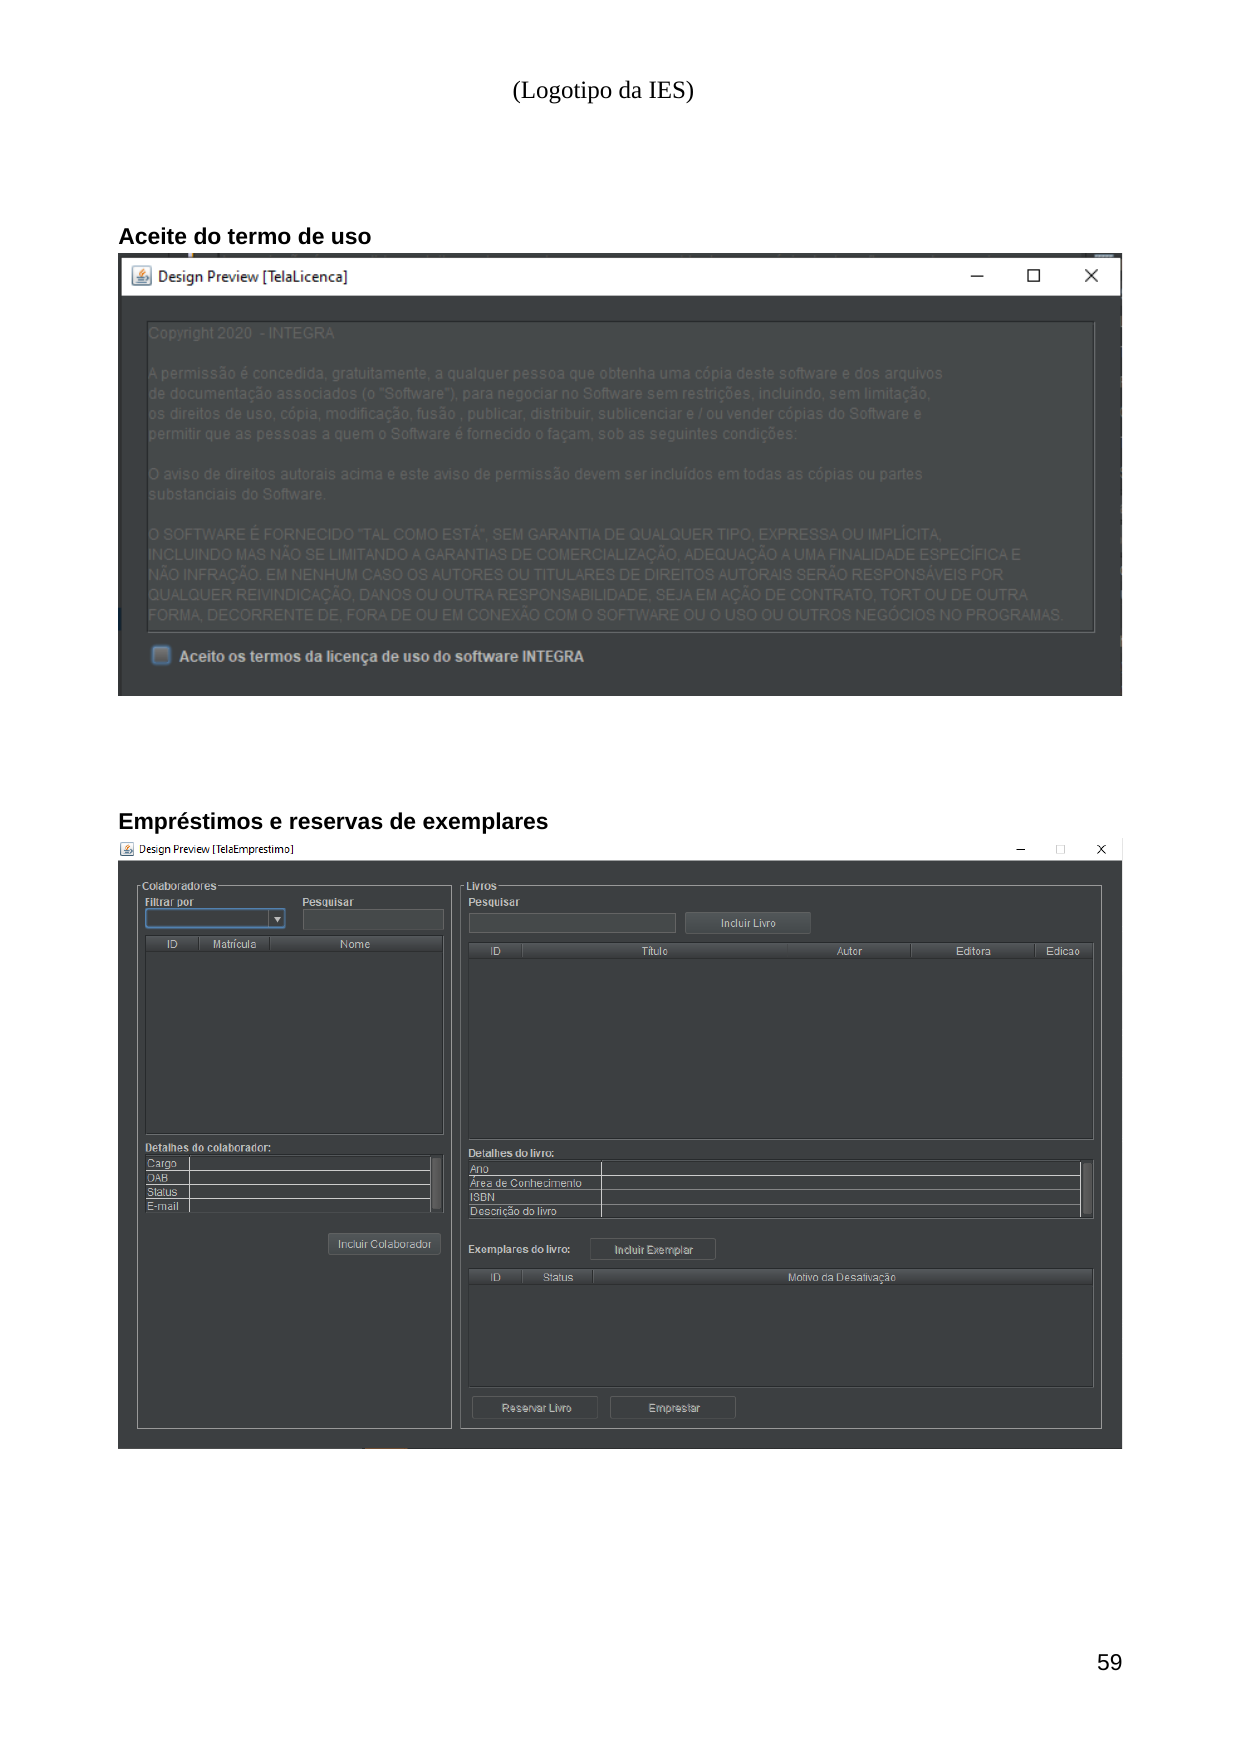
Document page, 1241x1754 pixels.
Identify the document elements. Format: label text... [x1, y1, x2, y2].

picture [118, 253, 1123, 696]
text Aceite do termo de uso [118, 223, 1122, 249]
picture [118, 838, 1123, 1449]
text Empréstimos e reservas de exemplares [118, 808, 1122, 835]
